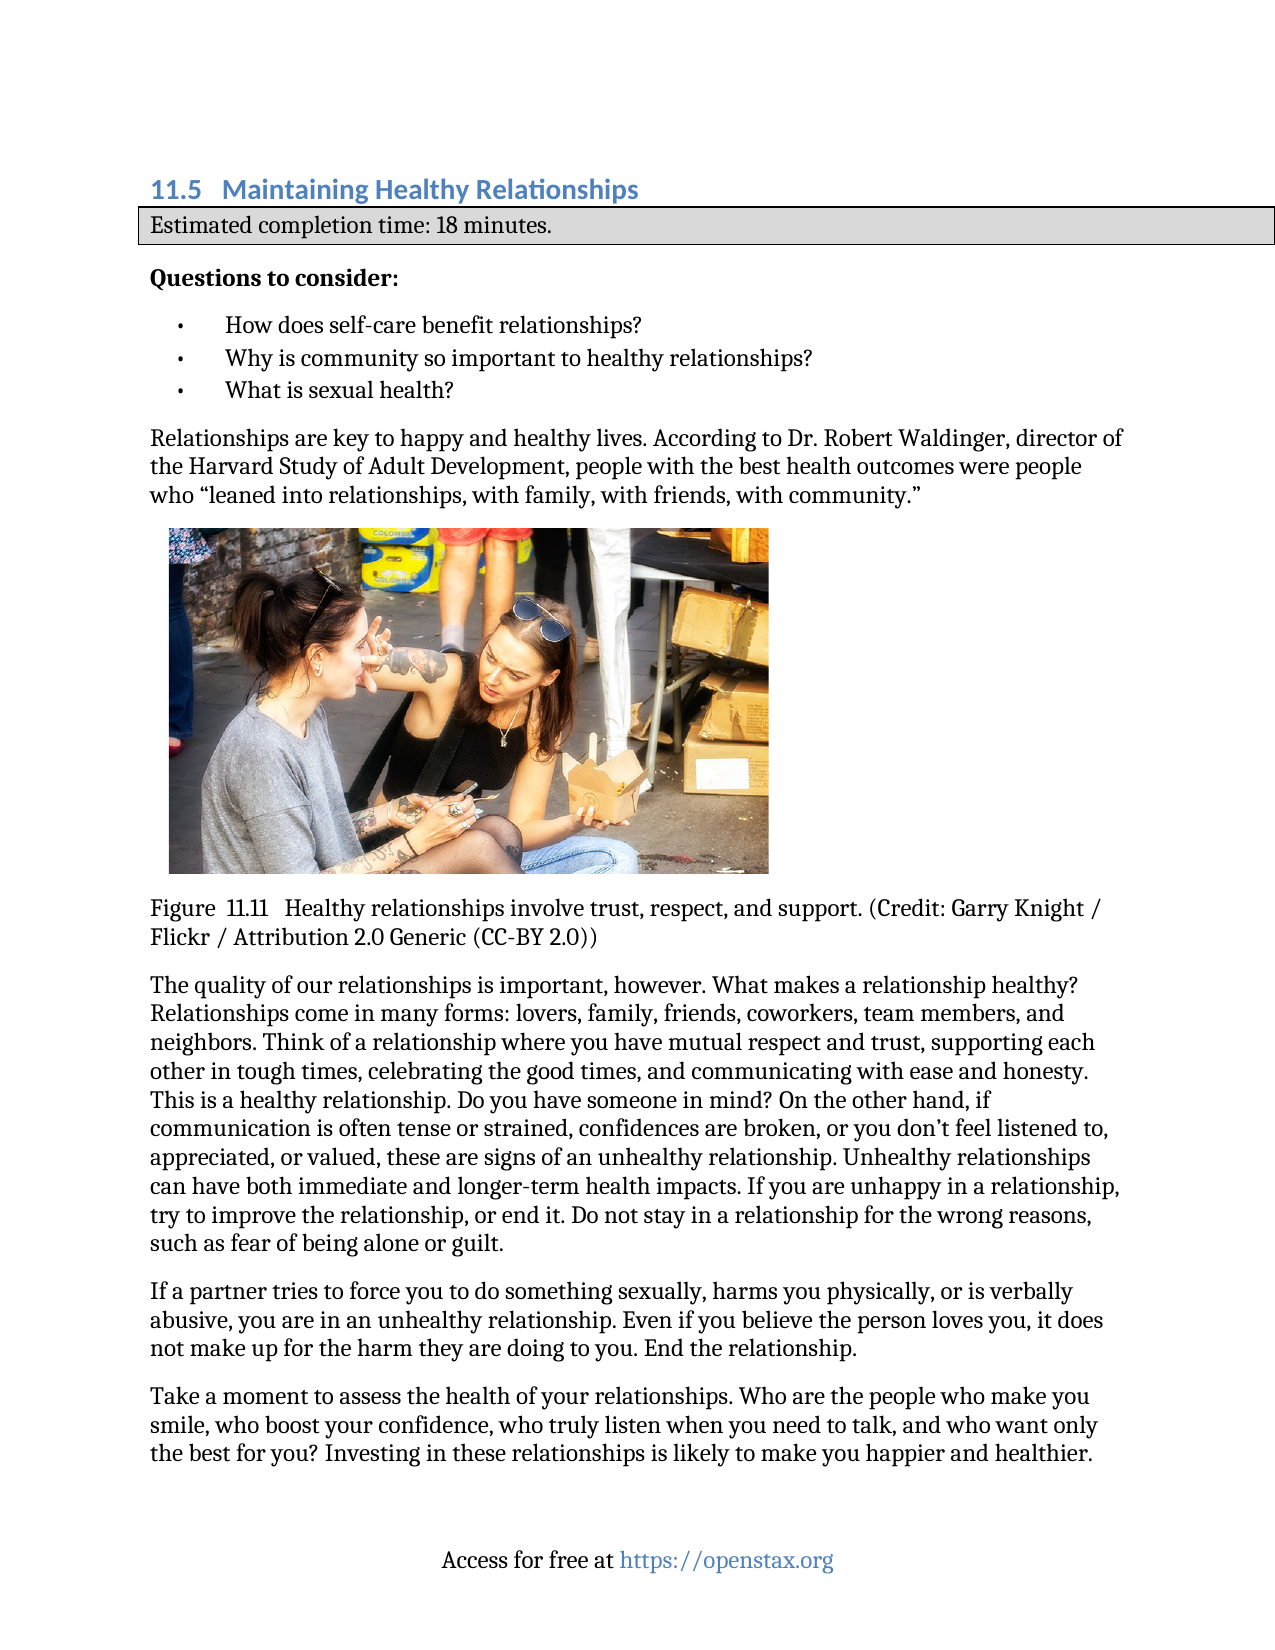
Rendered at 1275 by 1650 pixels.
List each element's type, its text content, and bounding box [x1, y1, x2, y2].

list What is sexual health? [175, 376, 1125, 405]
picture [168, 528, 769, 874]
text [150, 1382, 1125, 1468]
text If a partner tries to force you to do something sexually, harms you physically, or is verbally abusive, you are in an unhealthy relationship. Even if you believe the person loves you, it does not make up for the harm they are doing to you. End the relationship. [150, 1277, 1125, 1363]
list How does self-care benefit relationships? [175, 311, 1125, 340]
subtitle 11.5 Maintaining Healthy Relationships [150, 171, 1125, 206]
table_header Estimated completion time: 18 minutes. [139, 208, 1274, 244]
list Why is community so important to healthy relationships? [175, 343, 1125, 372]
text The quality of our relationships is important, however. What makes a relationship healthy? Relationships come in many forms: lovers, family, friends, coworkers, team members, and neighbors. Think of a relationship where you have mutual respect and trust, supporting each other in tough times, celebrating the good times, and communicating with ease and honesty. This is a healthy relationship. Do you have someone in mind? On the other hand, if communication is often tense or strained, confidences are broken, or you don’t feel listened to, appreciated, or valued, these are signs of an unhealthy relationship. Unhealthy relationships can have both immediate and longer-term health impacts. If you are unhappy in a relationship, try to improve the relationship, or end it. Do not stay in a relationship for the wrong reasons, such as fear of being alone or guilt. [150, 971, 1125, 1258]
text Relationships are key to happy and healthy lives. According to Dr. Robert Waldinger, director of the Harvard Study of Adult Development, people with the best health outcomes were people who “leaned into relationships, with family, with friends, with community.” [150, 423, 1125, 510]
text Figure 11.11 Healthy relationships involve trust, respect, and support. (Credit: Garry Knight / Flickr / Attribution 2.0 Generic (CC-BY 2.0)) [150, 894, 1125, 952]
text Questions to consider: [150, 263, 1125, 292]
